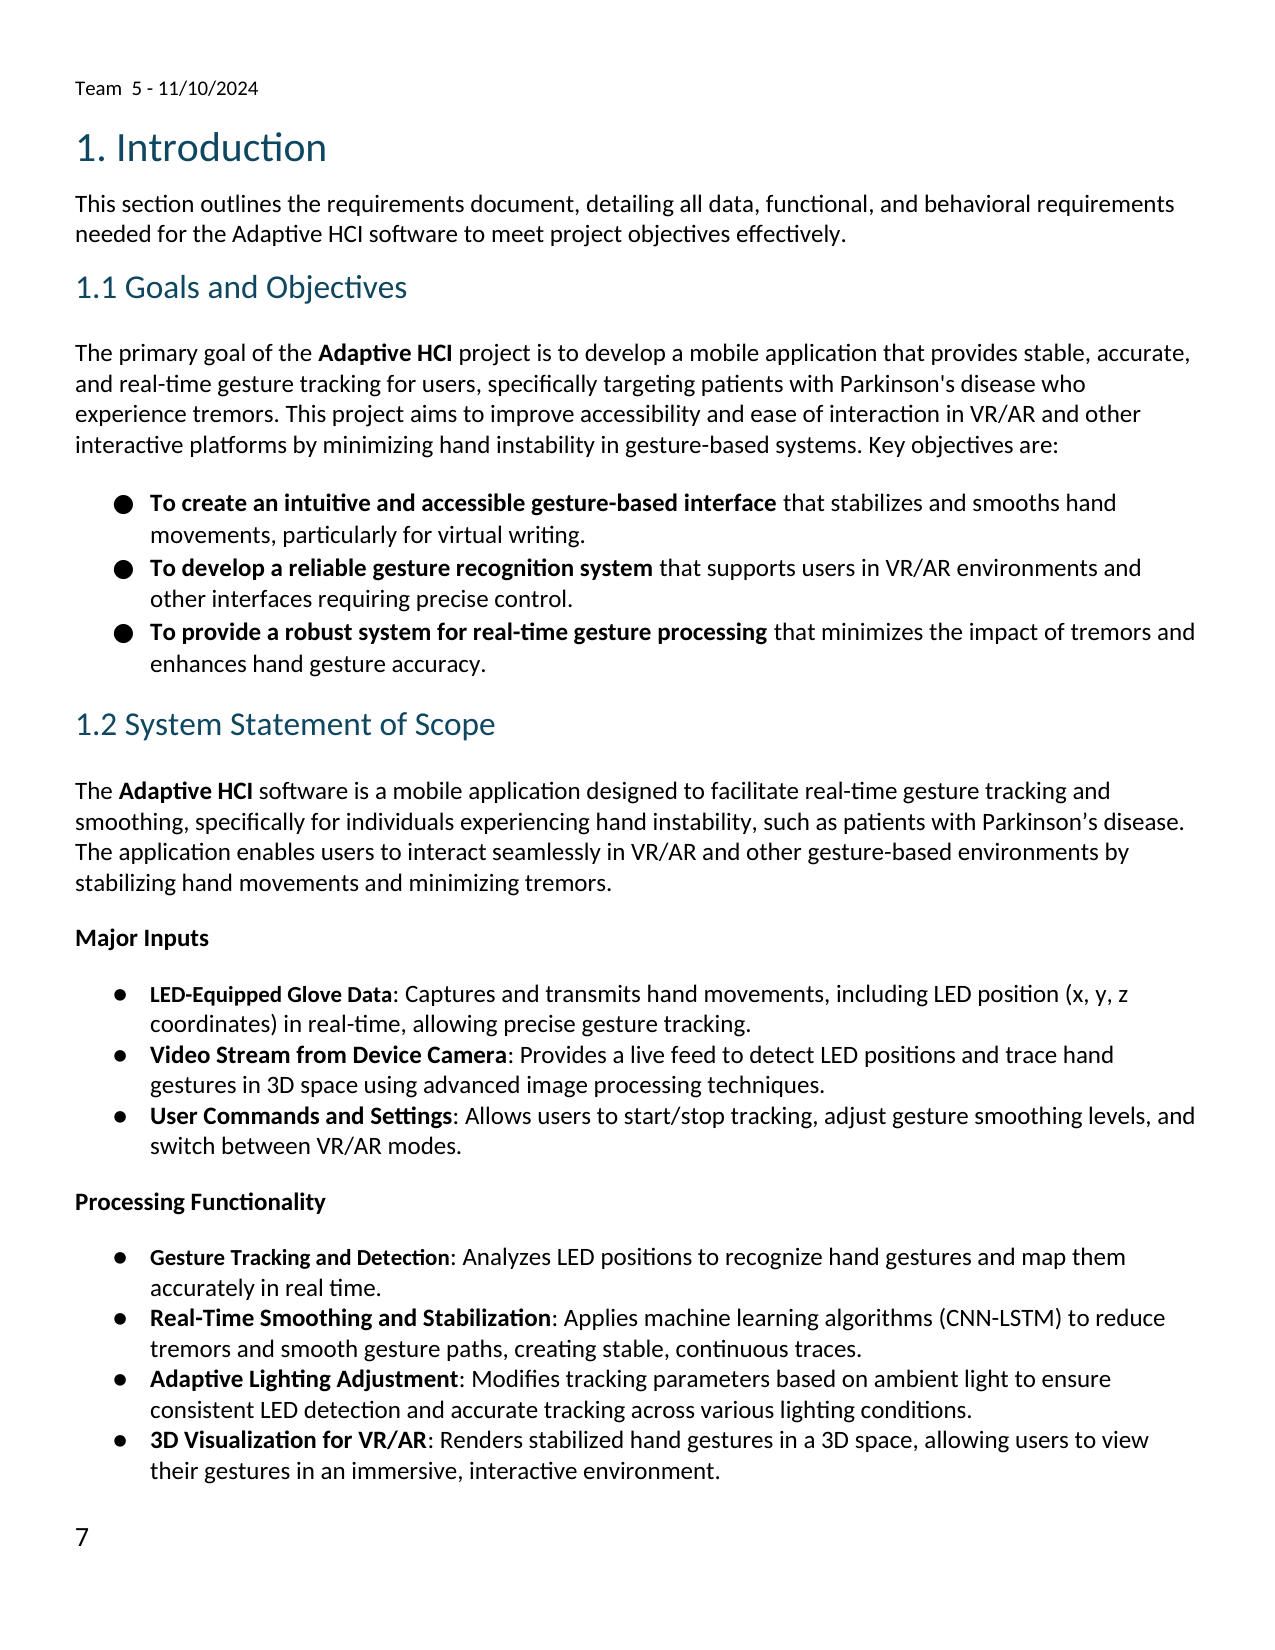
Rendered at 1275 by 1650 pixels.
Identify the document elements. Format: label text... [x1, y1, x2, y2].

list 3D Visualization for VR/AR: Renders stabilized hand gestures in a 3D space, allowing users to view their gestures in an immersive, interactive environment. [112, 1424, 1200, 1486]
subtitle 1. Introduction [75, 121, 1200, 172]
list User Commands and Settings: Allows users to start/stop tracking, adjust gesture smoothing levels, and switch between VR/AR modes. [112, 1100, 1200, 1161]
text The Adaptive HCI software is a mobile application designed to facilitate real-time gesture tracking and smoothing, specifically for individuals experiencing hand instability, such as patients with Parkinson’s disease. The application enables users to interact seamlessly in VR/AR and other gesture-based environments by stabilizing hand movements and minimizing tremors. [75, 775, 1200, 897]
list To develop a reliable gesture recognition system that supports users in VR/AR environments and other interfaces requiring precise control. [112, 549, 1200, 614]
subtitle 1.1 Goals and Objectives [75, 266, 1200, 307]
text Major Inputs [75, 922, 1200, 953]
list LED-Equipped Glove Data: Captures and transmits hand movements, including LED position (x, y, z coordinates) in real-time, allowing precise gesture tracking. [112, 978, 1200, 1039]
text Processing Functionality [75, 1186, 1200, 1216]
list Real-Time Smoothing and Stabilization: Applies machine learning algorithms (CNN-LSTM) to reduce tremors and smooth gesture paths, creating stable, continuous traces. [112, 1302, 1200, 1363]
subtitle 1.2 System Statement of Scope [75, 703, 1200, 744]
list Video Stream from Device Camera: Provides a live feed to detect LED positions and trace hand gestures in 3D space using advanced image processing techniques. [112, 1039, 1200, 1100]
list Adaptive Lighting Adjustment: Modifies tracking parameters based on ambient light to ensure consistent LED detection and accurate tracking across various lighting conditions. [112, 1363, 1200, 1424]
list To create an intuitive and accessible gesture-based interface that stabilizes and smooths hand movements, particularly for virtual writing. [112, 485, 1200, 549]
list To provide a robust system for real-time gesture processing that minimizes the impact of tremors and enhances hand gesture accuracy. [112, 614, 1200, 678]
list Gesture Tracking and Detection: Analyzes LED positions to recognize hand gestures and map them accurately in real time. [112, 1241, 1200, 1302]
text The primary goal of the Adaptive HCI project is to develop a mobile application that provides stable, accurate, and real-time gesture tracking for users, specifically targeting patients with Parkinson's disease who experience tremors. This project aims to improve accessibility and ease of interaction in VR/AR and other interactive platforms by minimizing hand instability in gesture-based systems. Key objectives are: [75, 338, 1200, 460]
text This section outlines the requirements document, detailing all data, functional, and behavioral requirements needed for the Adaptive HCI software to meet project objectives effectively. [75, 188, 1200, 249]
